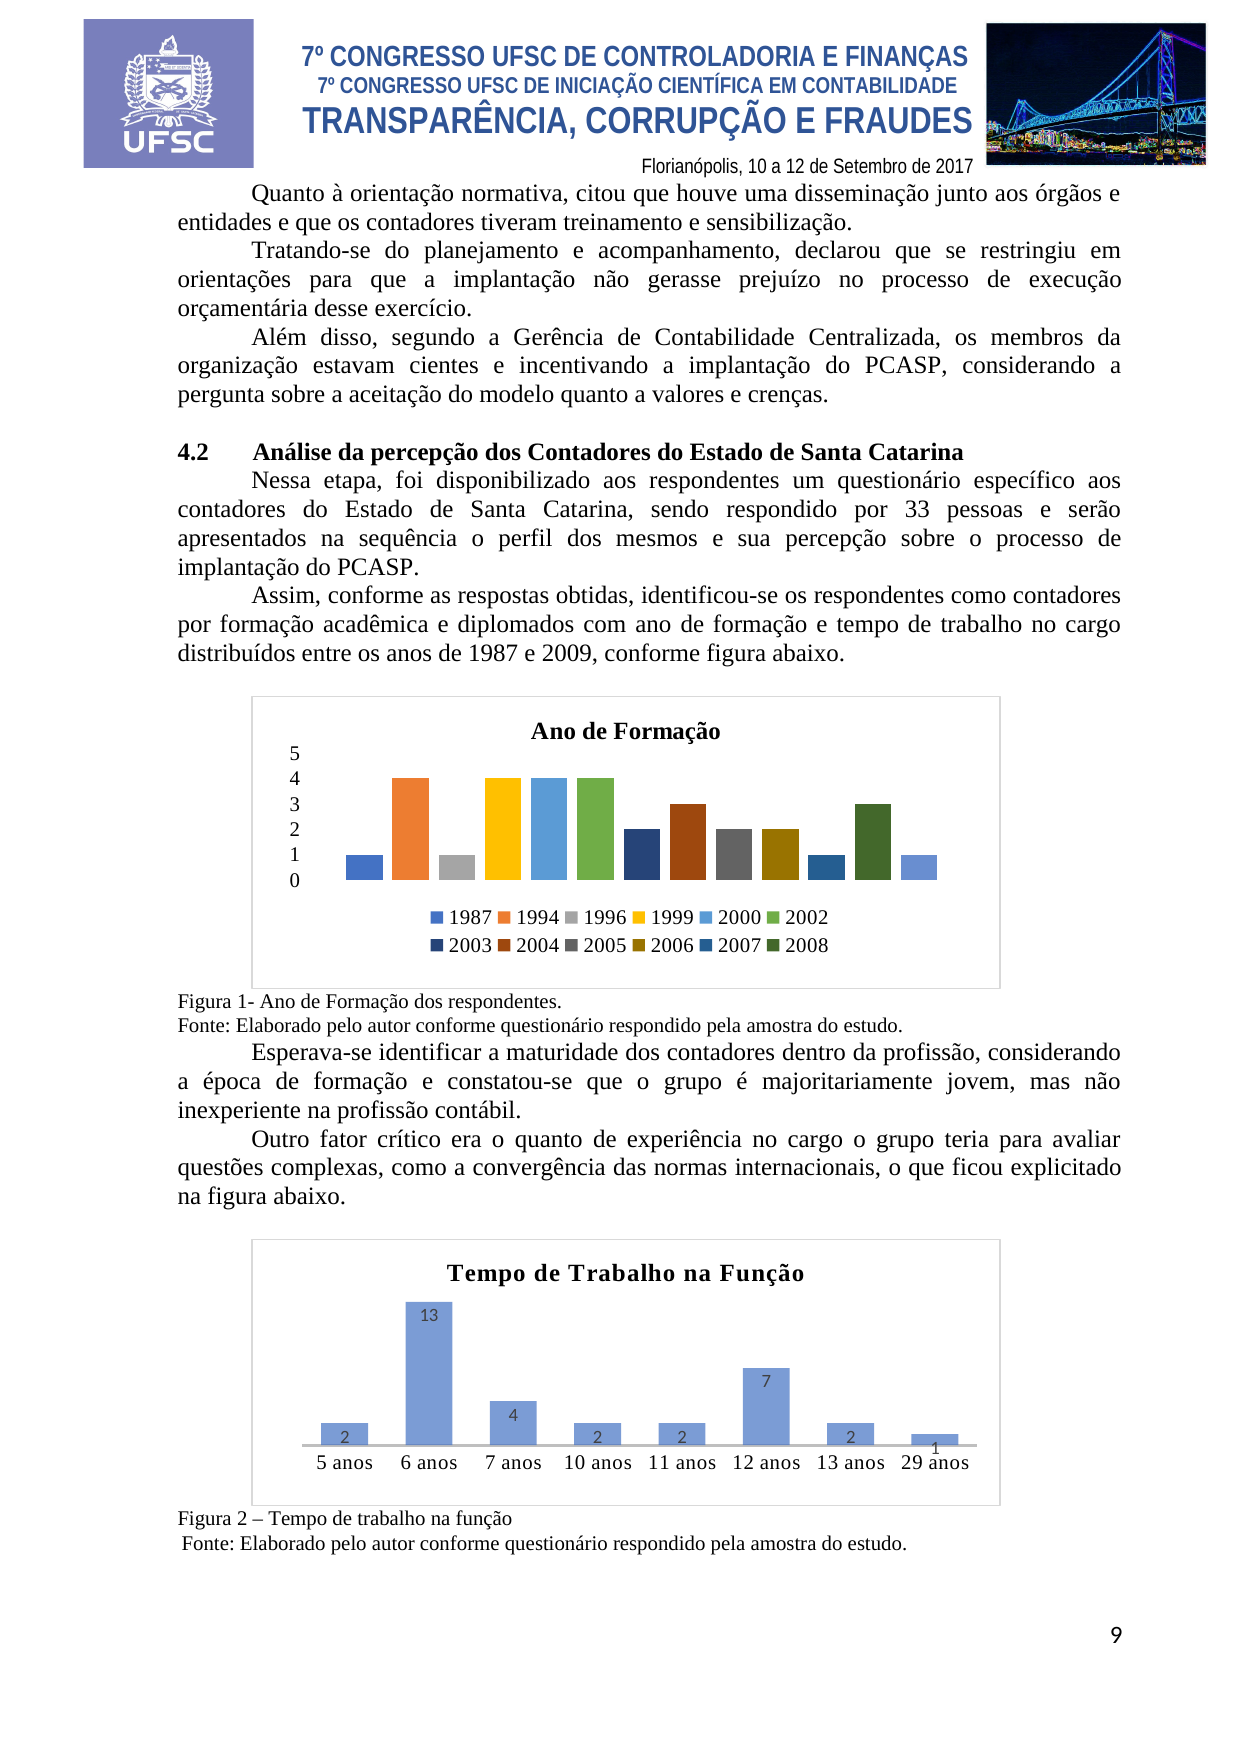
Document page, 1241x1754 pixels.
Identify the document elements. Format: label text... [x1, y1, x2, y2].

text Outro fator crítico era o quanto de experiência no cargo o grupo teria para avaliar questões complexas, como a convergência das normas internacionais, o que ficou explicitado na figura abaixo. [177, 1124, 1122, 1210]
text Tratando-se do planejamento e acompanhamento, declarou que se restringiu em orientações para que a implantação não gerasse prejuízo no processo de execução orçamentária desse exercício. [177, 236, 1122, 322]
text Assim, conforme as respostas obtidas, identificou-se os respondentes como contadores por formação acadêmica e diplomados com ano de formação e tempo de trabalho no cargo distribuídos entre os anos de 1987 e 2009, conforme figura abaixo. [177, 581, 1122, 667]
text Figura 2 – Tempo de trabalho na função [177, 1506, 1122, 1530]
picture [983, 19, 1209, 169]
text Fonte: Elaborado pelo autor conforme questionário respondido pela amostra do estudo. [177, 1530, 1122, 1554]
text Nessa etapa, foi disponibilizado aos respondentes um questionário específico aos contadores do Estado de Santa Catarina, sendo respondido por 33 pessoas e serão apresentados na sequência o perfil dos mesmos e sua percepção sobre o processo de implantação do PCASP. [177, 466, 1122, 581]
text Esperava-se identificar a maturidade dos contadores dentro da profissão, considerando a época de formação e constatou-se que o grupo é majoritariamente jovem, mas não inexperiente na profissão contábil. [177, 1037, 1122, 1124]
text Quanto à orientação normativa, citou que houve uma disseminação junto aos órgãos e entidades e que os contadores tiveram treinamento e sensibilização. [177, 178, 1122, 236]
text 4.2 Análise da percepção dos Contadores do Estado de Santa Catarina [177, 437, 1122, 466]
text Figura 1- Ano de Formação dos respondentes. [177, 989, 1122, 1013]
text Fonte: Elaborado pelo autor conforme questionário respondido pela amostra do estudo. [177, 1013, 1122, 1037]
picture [83, 19, 254, 168]
text Além disso, segundo a Gerência de Contabilidade Centralizada, os membros da organização estavam cientes e incentivando a implantação do PCASP, considerando a pergunta sobre a aceitação do modelo quanto a valores e crenças. [177, 322, 1122, 408]
